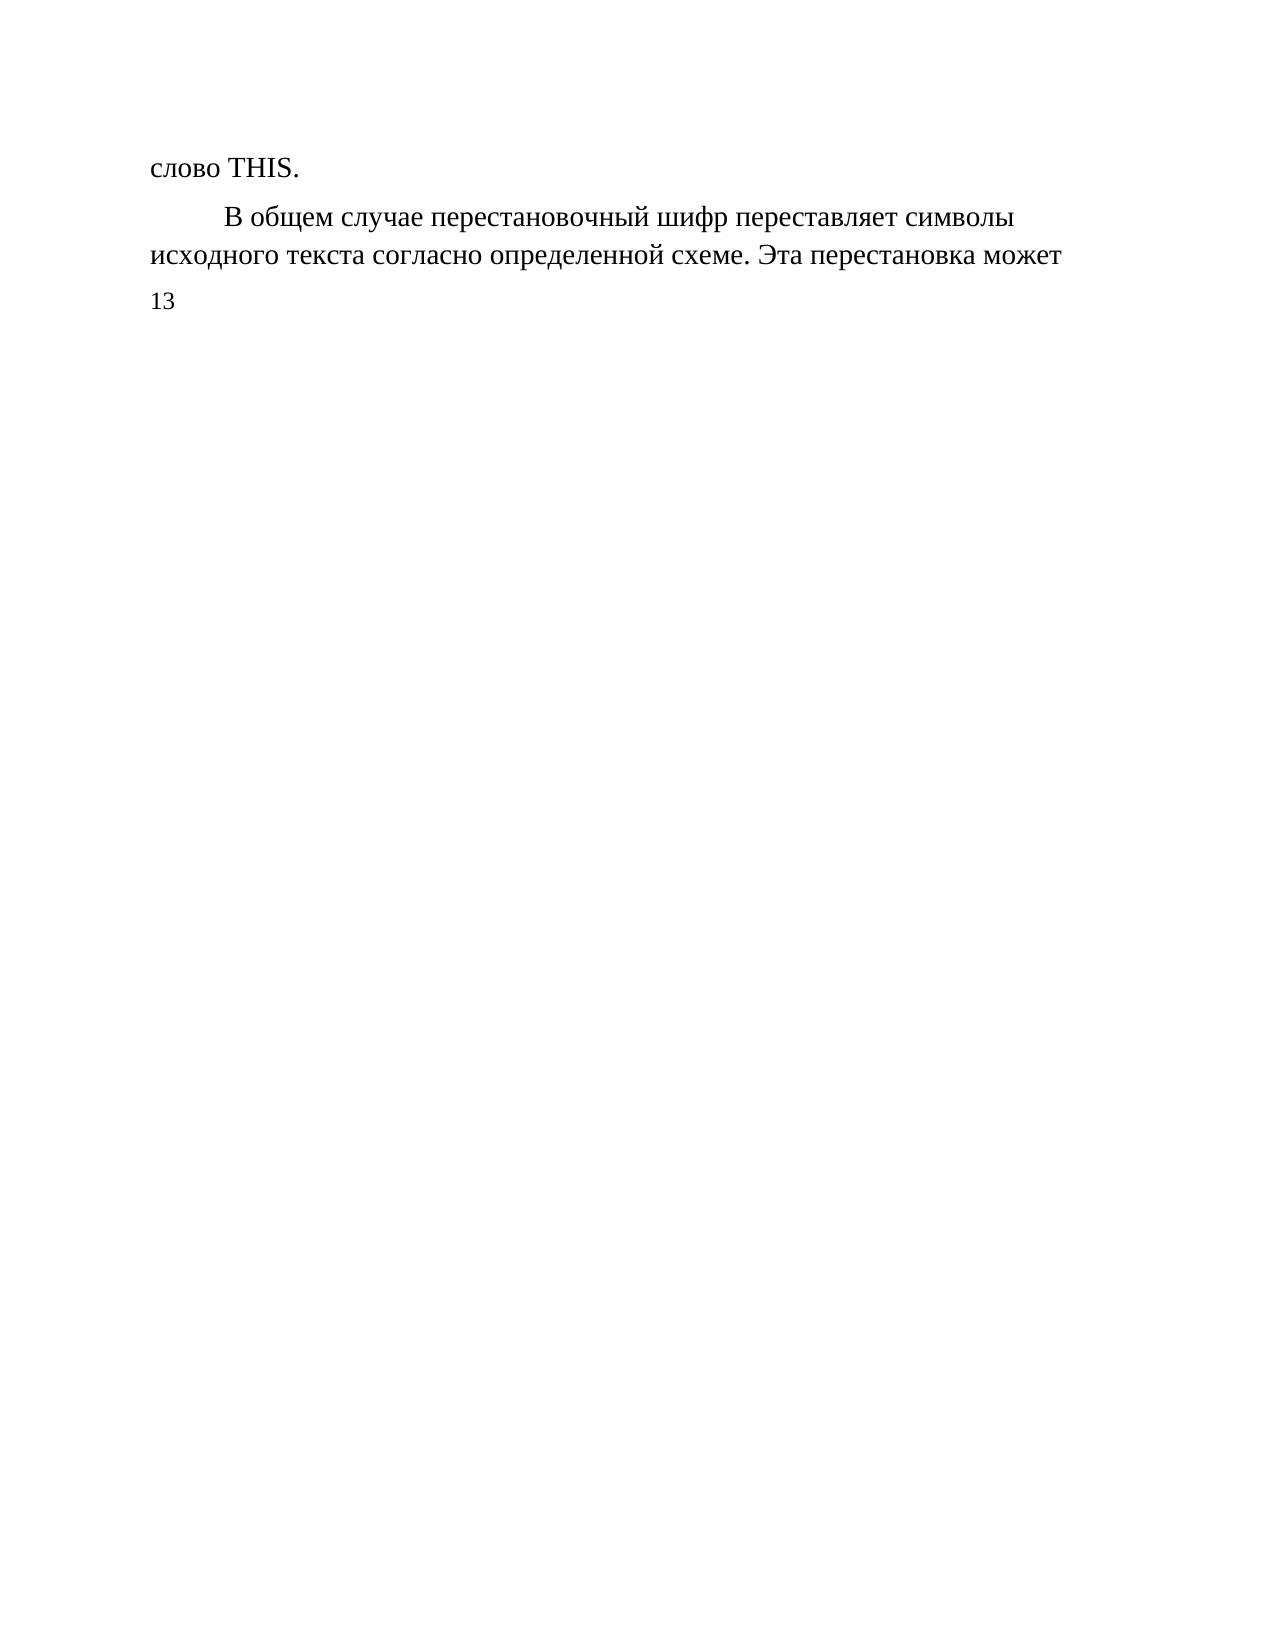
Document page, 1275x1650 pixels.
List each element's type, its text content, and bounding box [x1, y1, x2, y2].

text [150, 150, 1125, 183]
text 13 [150, 286, 1125, 315]
text В общем случае перестановочный шифр переставляет символы исходного текста согласно определенной схеме. Эта перестановка может [150, 199, 1125, 271]
